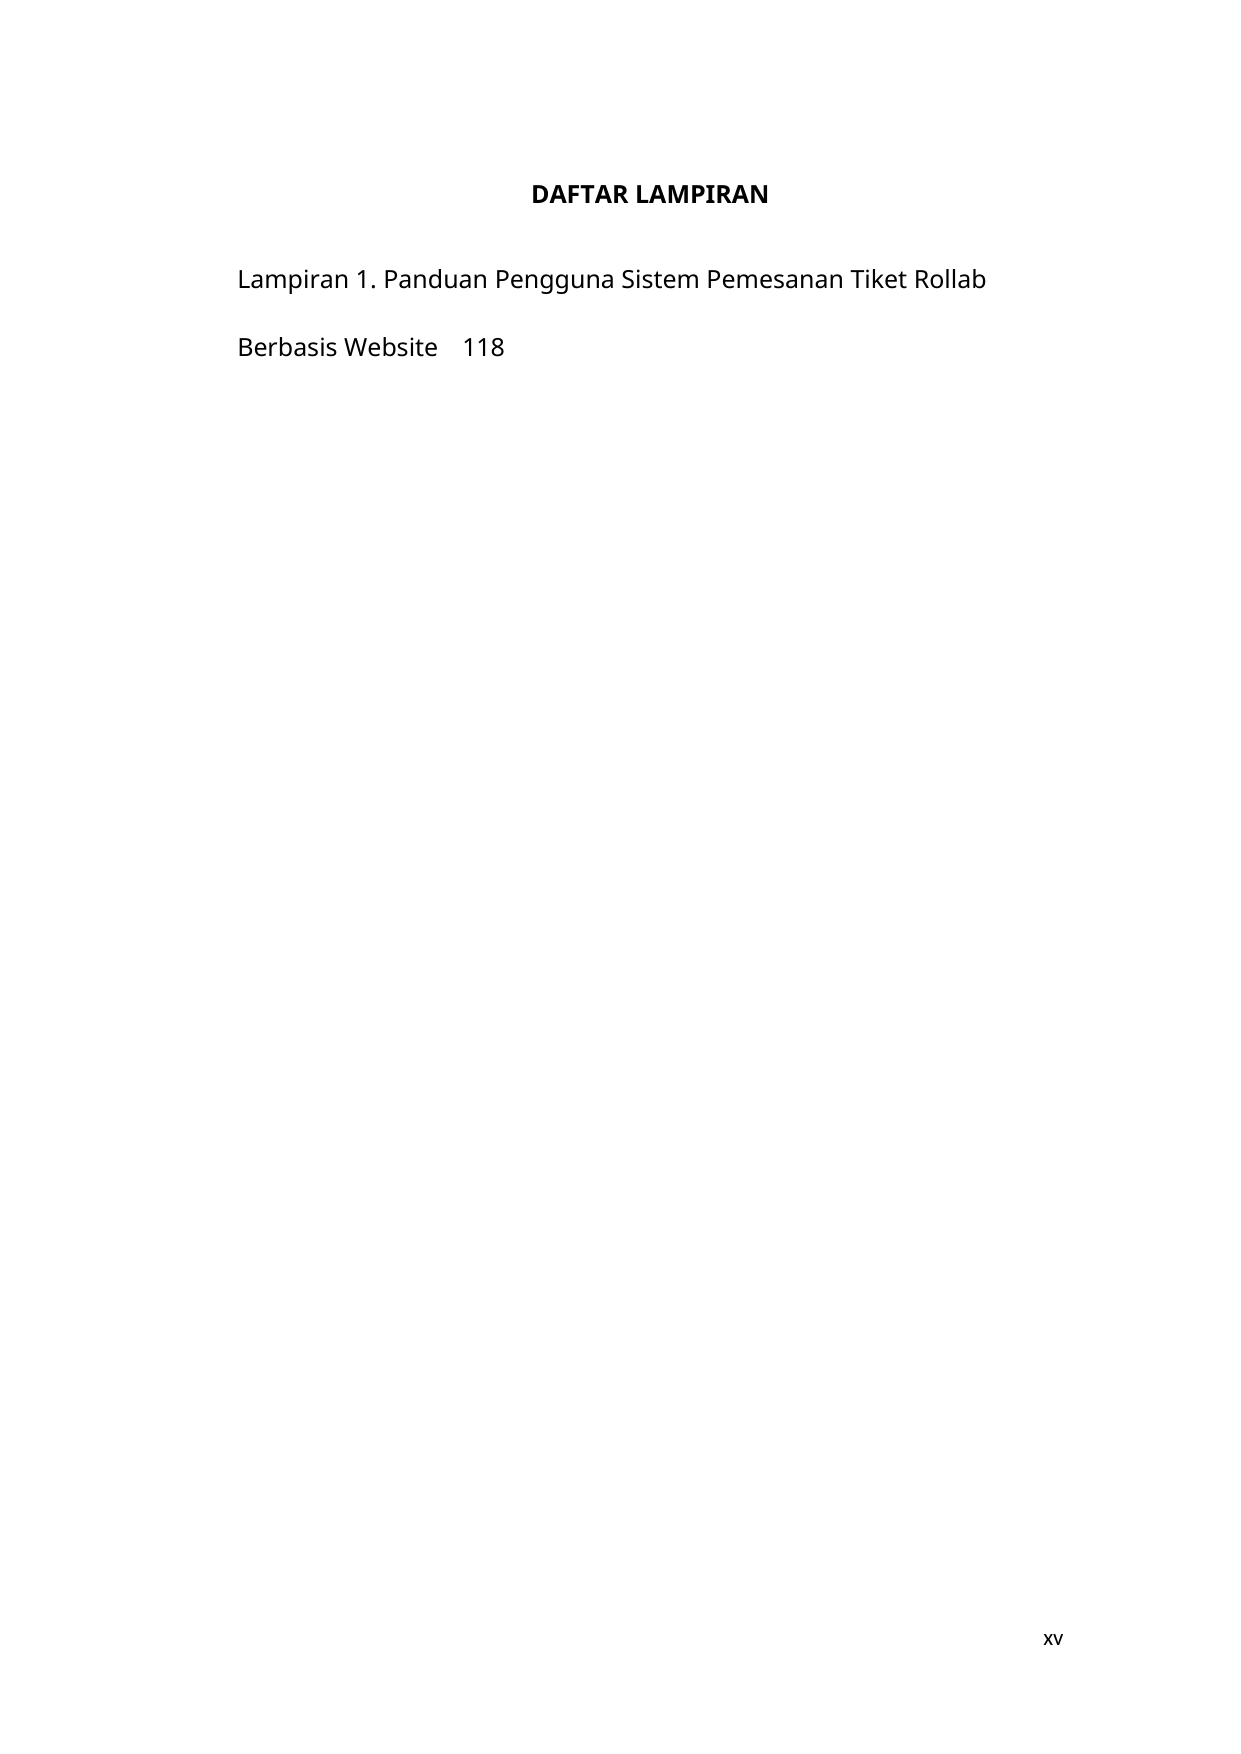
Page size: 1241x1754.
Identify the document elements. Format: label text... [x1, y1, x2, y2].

text DAFTAR LAMPIRAN [237, 177, 1063, 211]
text Lampiran 1. Panduan Pengguna Sistem Pemesanan Tiket Rollab Berbasis Website 118 [237, 262, 1063, 364]
